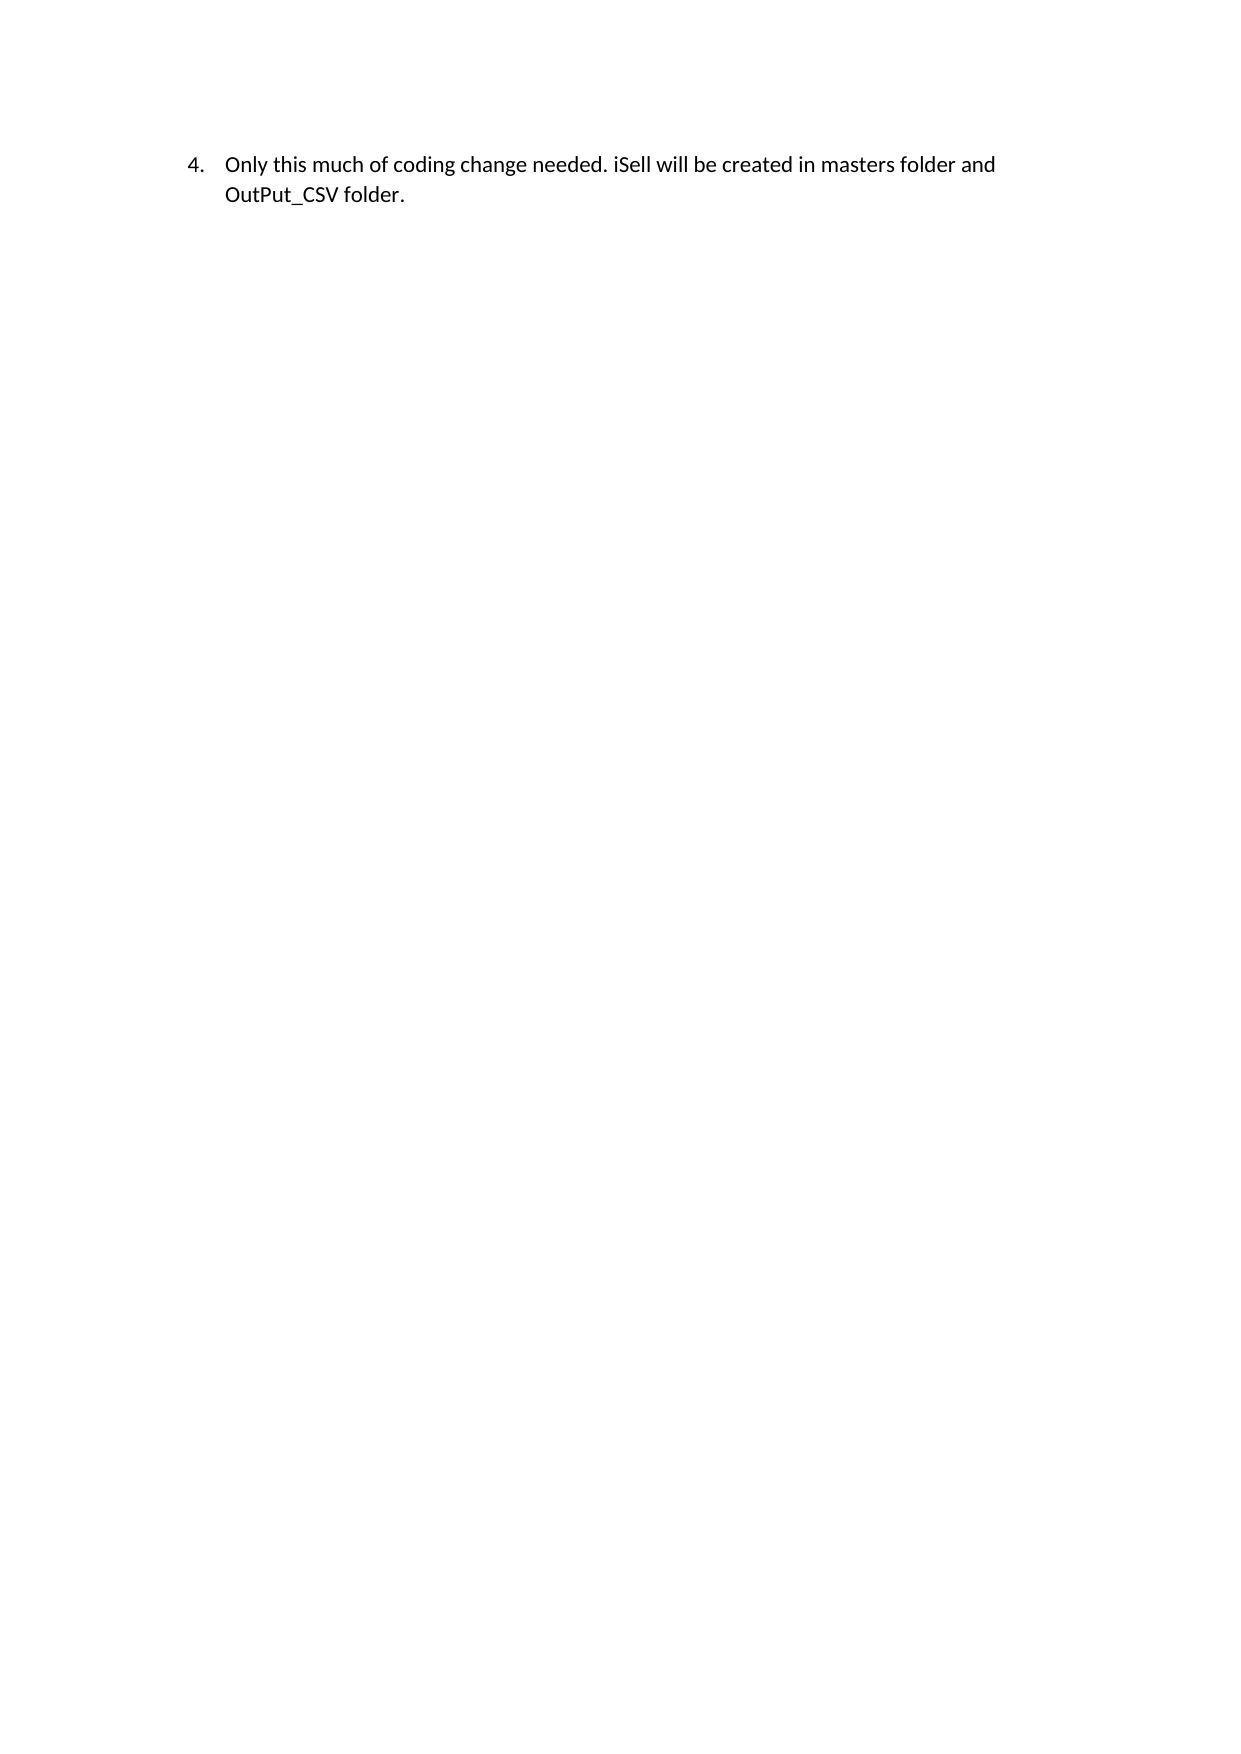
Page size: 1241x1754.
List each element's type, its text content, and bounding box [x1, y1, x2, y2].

list Only this much of coding change needed. iSell will be created in masters folder and OutPut_CSV folder. [187, 150, 1090, 208]
